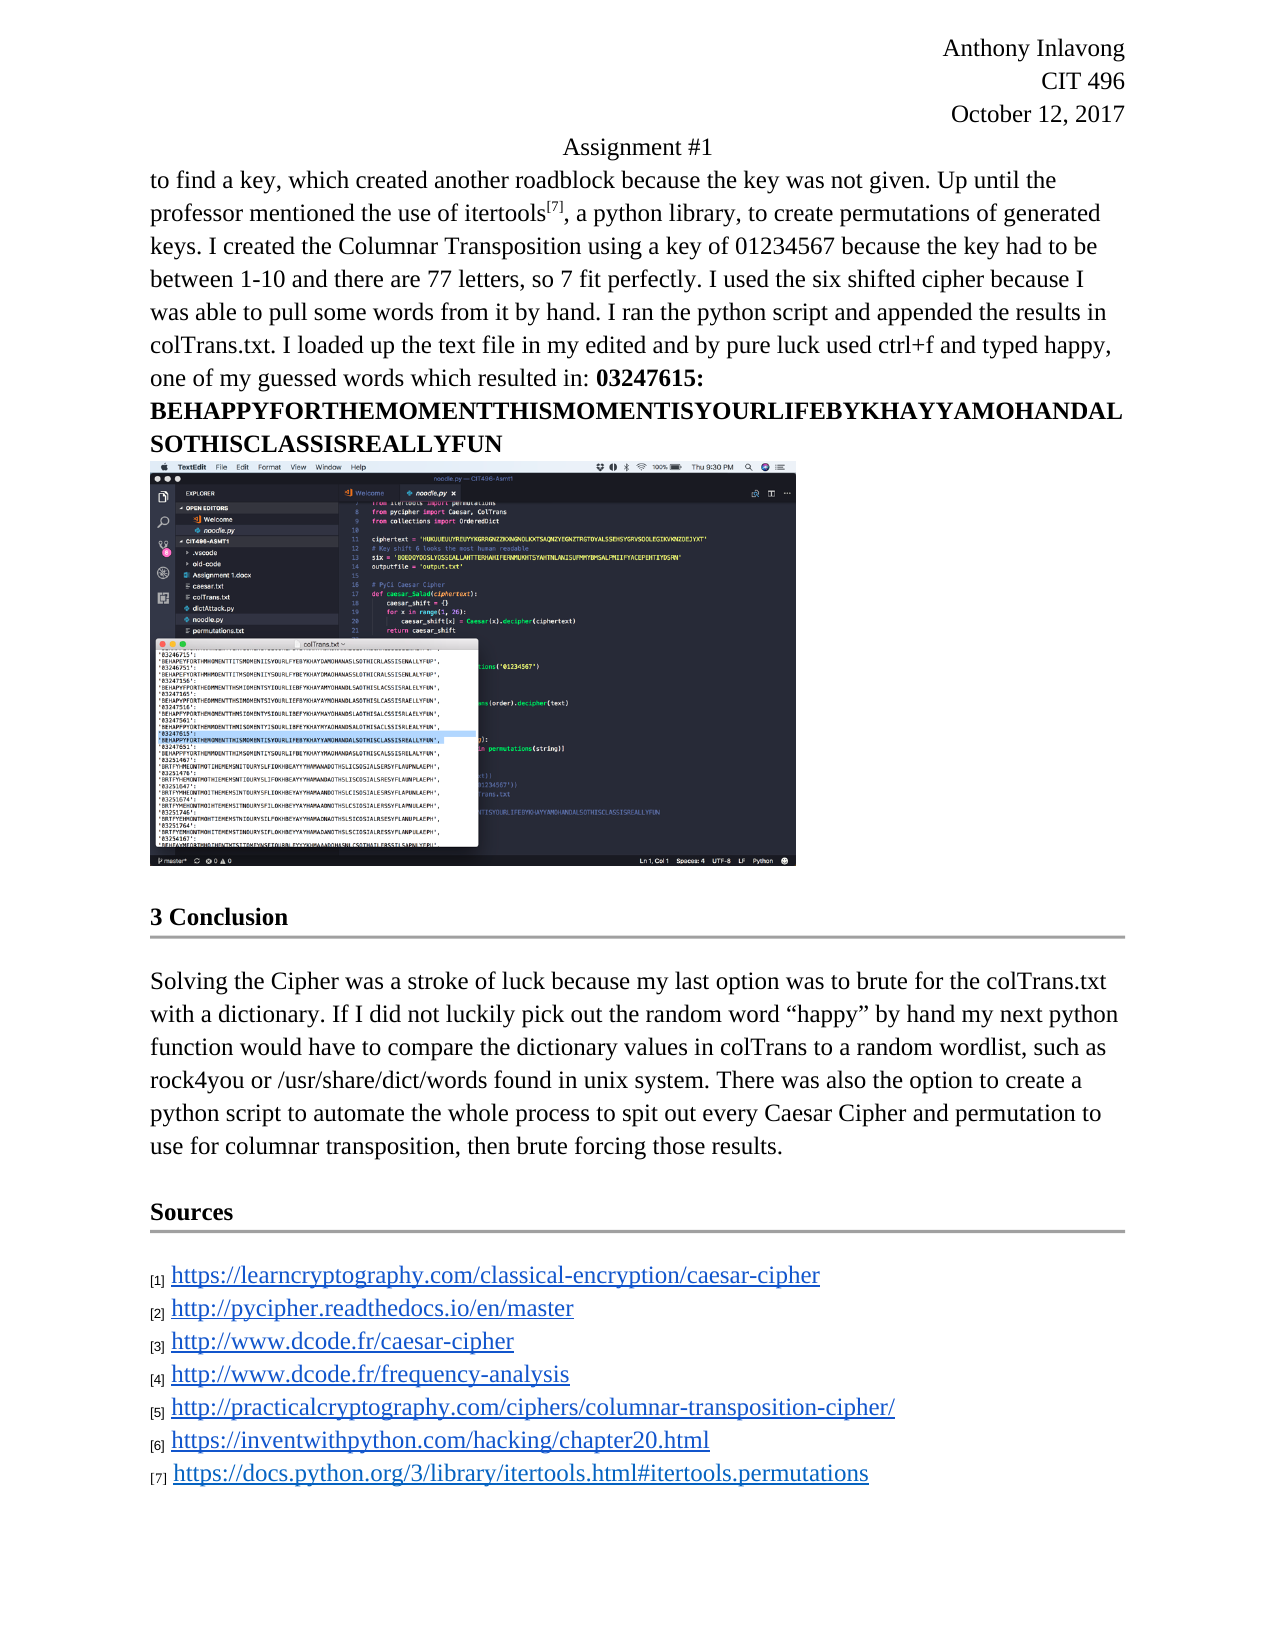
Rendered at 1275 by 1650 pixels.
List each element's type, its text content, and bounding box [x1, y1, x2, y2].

text [6] https://inventwithpython.com/hacking/chapter20.html [150, 1425, 1125, 1454]
text Sources [150, 1197, 1125, 1226]
text [1] https://learncryptography.com/classical-encryption/caesar-cipher [150, 1260, 1125, 1289]
picture [150, 461, 796, 866]
text [2] http://pycipher.readthedocs.io/en/master [150, 1293, 1125, 1322]
text [4] http://www.dcode.fr/frequency-analysis [150, 1359, 1125, 1388]
text 3 Conclusion [150, 902, 1125, 931]
text Solving the Cipher was a stroke of luck because my last option was to brute for the colTrans.txt with a dictionary. If I did not luckily pick out the random word “happy” by hand my next python function would have to compare the dictionary values in colTrans to a random wordlist, such as rock4you or /usr/share/dict/words found in unix system. There was also the option to create a python script to automate the whole process to spit out every Caesar Cipher and permutation to use for columnar transposition, then brute forcing those results. [150, 966, 1125, 1159]
text [7] https://docs.python.org/3/library/itertools.html#itertools.permutations [150, 1458, 1125, 1487]
text [5] http://practicalcryptography.com/ciphers/columnar-transposition-cipher/ [150, 1392, 1125, 1421]
text BEHAPPYFORTHEMOMENTTHISMOMENTISYOURLIFEBYKHAYYAMOHANDALSOTHISCLASSISREALLYFUN [150, 396, 1125, 458]
text [3] http://www.dcode.fr/caesar-cipher [150, 1326, 1125, 1355]
